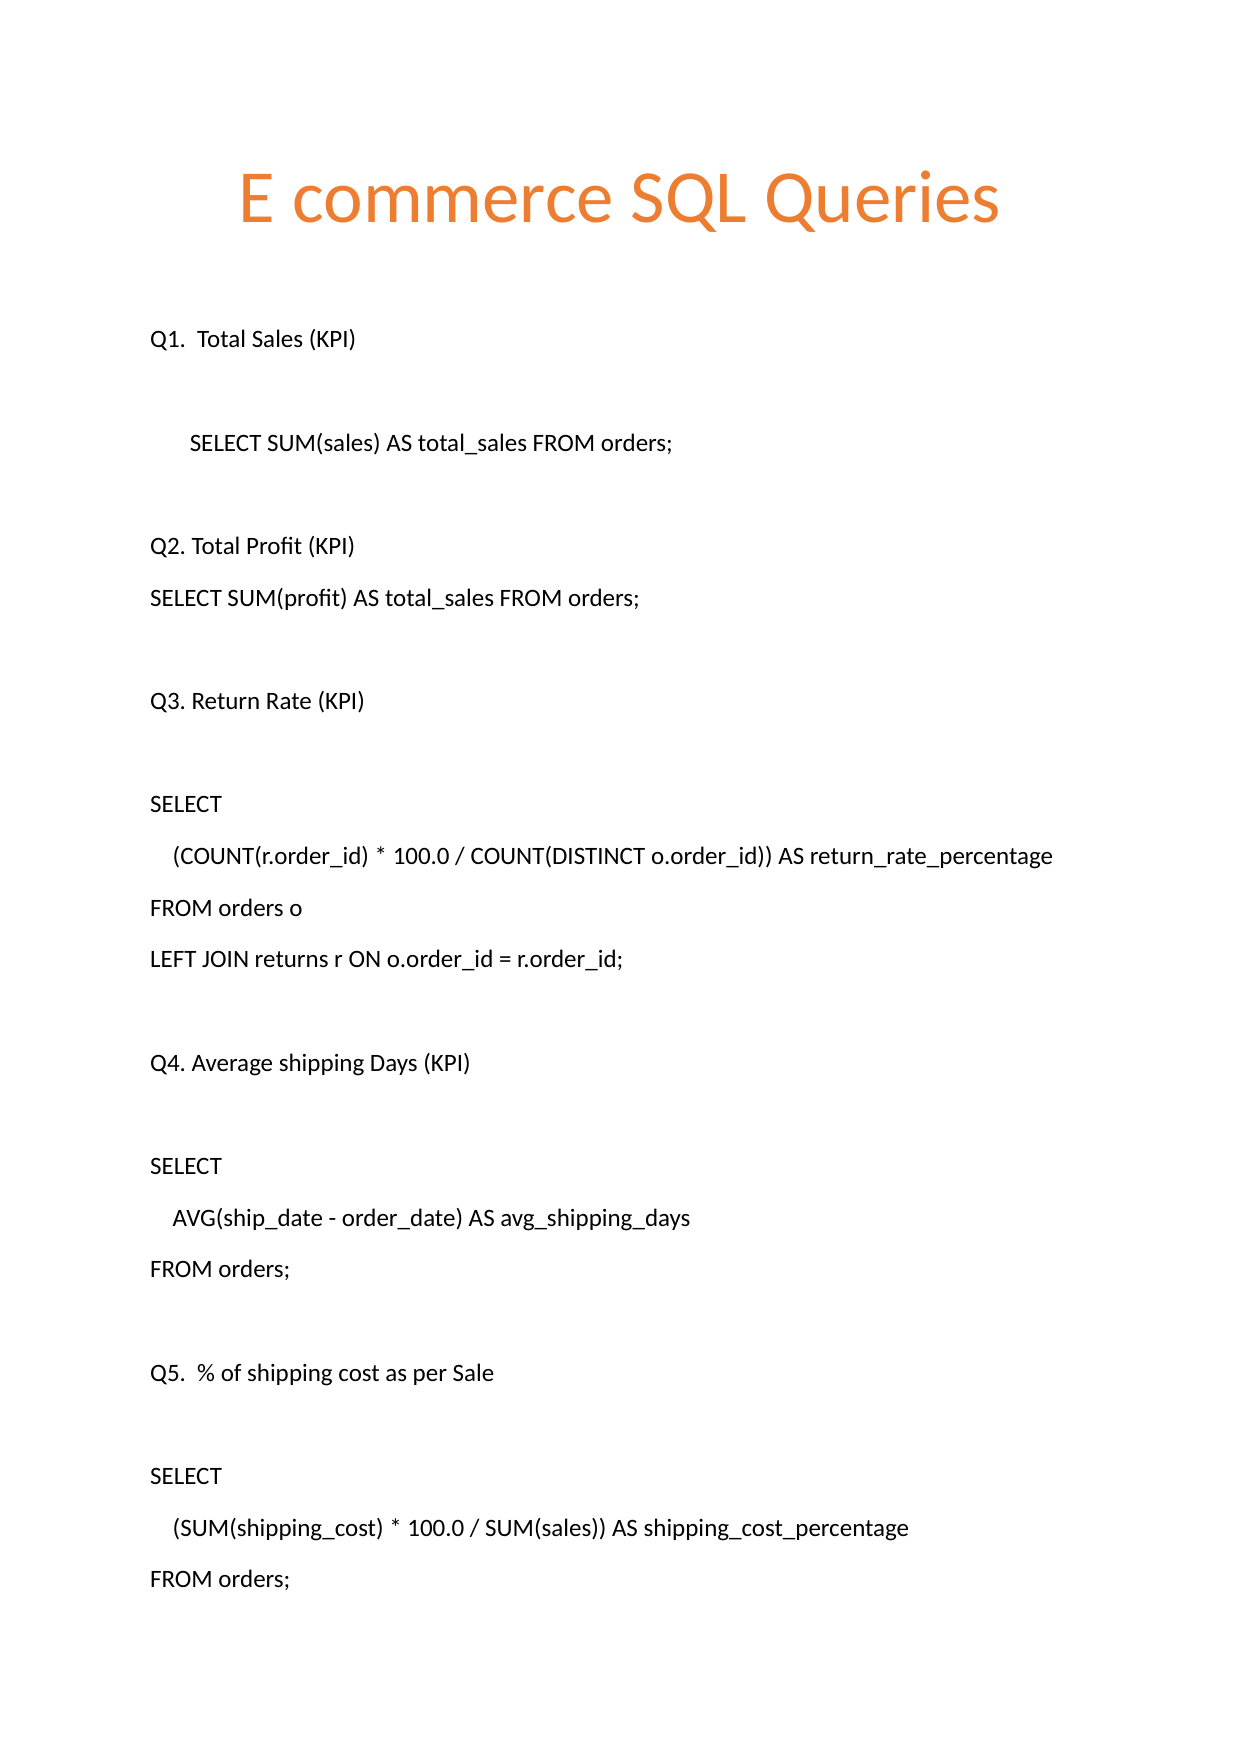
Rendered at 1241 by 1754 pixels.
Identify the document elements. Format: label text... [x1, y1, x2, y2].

text FROM orders o [150, 892, 1090, 922]
text Q4. Average shipping Days (KPI) [150, 1047, 1090, 1077]
text Q3. Return Rate (KPI) [150, 685, 1090, 716]
text AVG(ship_date - order_date) AS avg_shipping_days [150, 1202, 1090, 1232]
text E commerce SQL Queries [150, 150, 1090, 242]
text FROM orders; [150, 1563, 1090, 1594]
text Q5. % of shipping cost as per Sale [150, 1357, 1090, 1387]
text SELECT SUM(sales) AS total_sales FROM orders; [150, 427, 1090, 457]
text SELECT [150, 1150, 1090, 1181]
text SELECT SUM(profit) AS total_sales FROM orders; [150, 582, 1090, 612]
text Q1. Total Sales (KPI) [150, 323, 1090, 354]
text LEFT JOIN returns r ON o.order_id = r.order_id; [150, 943, 1090, 974]
text FROM orders; [150, 1253, 1090, 1284]
text SELECT [150, 1460, 1090, 1491]
text SELECT [150, 788, 1090, 819]
text Q2. Total Profit (KPI) [150, 530, 1090, 561]
text (SUM(shipping_cost) * 100.0 / SUM(sales)) AS shipping_cost_percentage [150, 1512, 1090, 1542]
text (COUNT(r.order_id) * 100.0 / COUNT(DISTINCT o.order_id)) AS return_rate_percentage [150, 840, 1090, 871]
